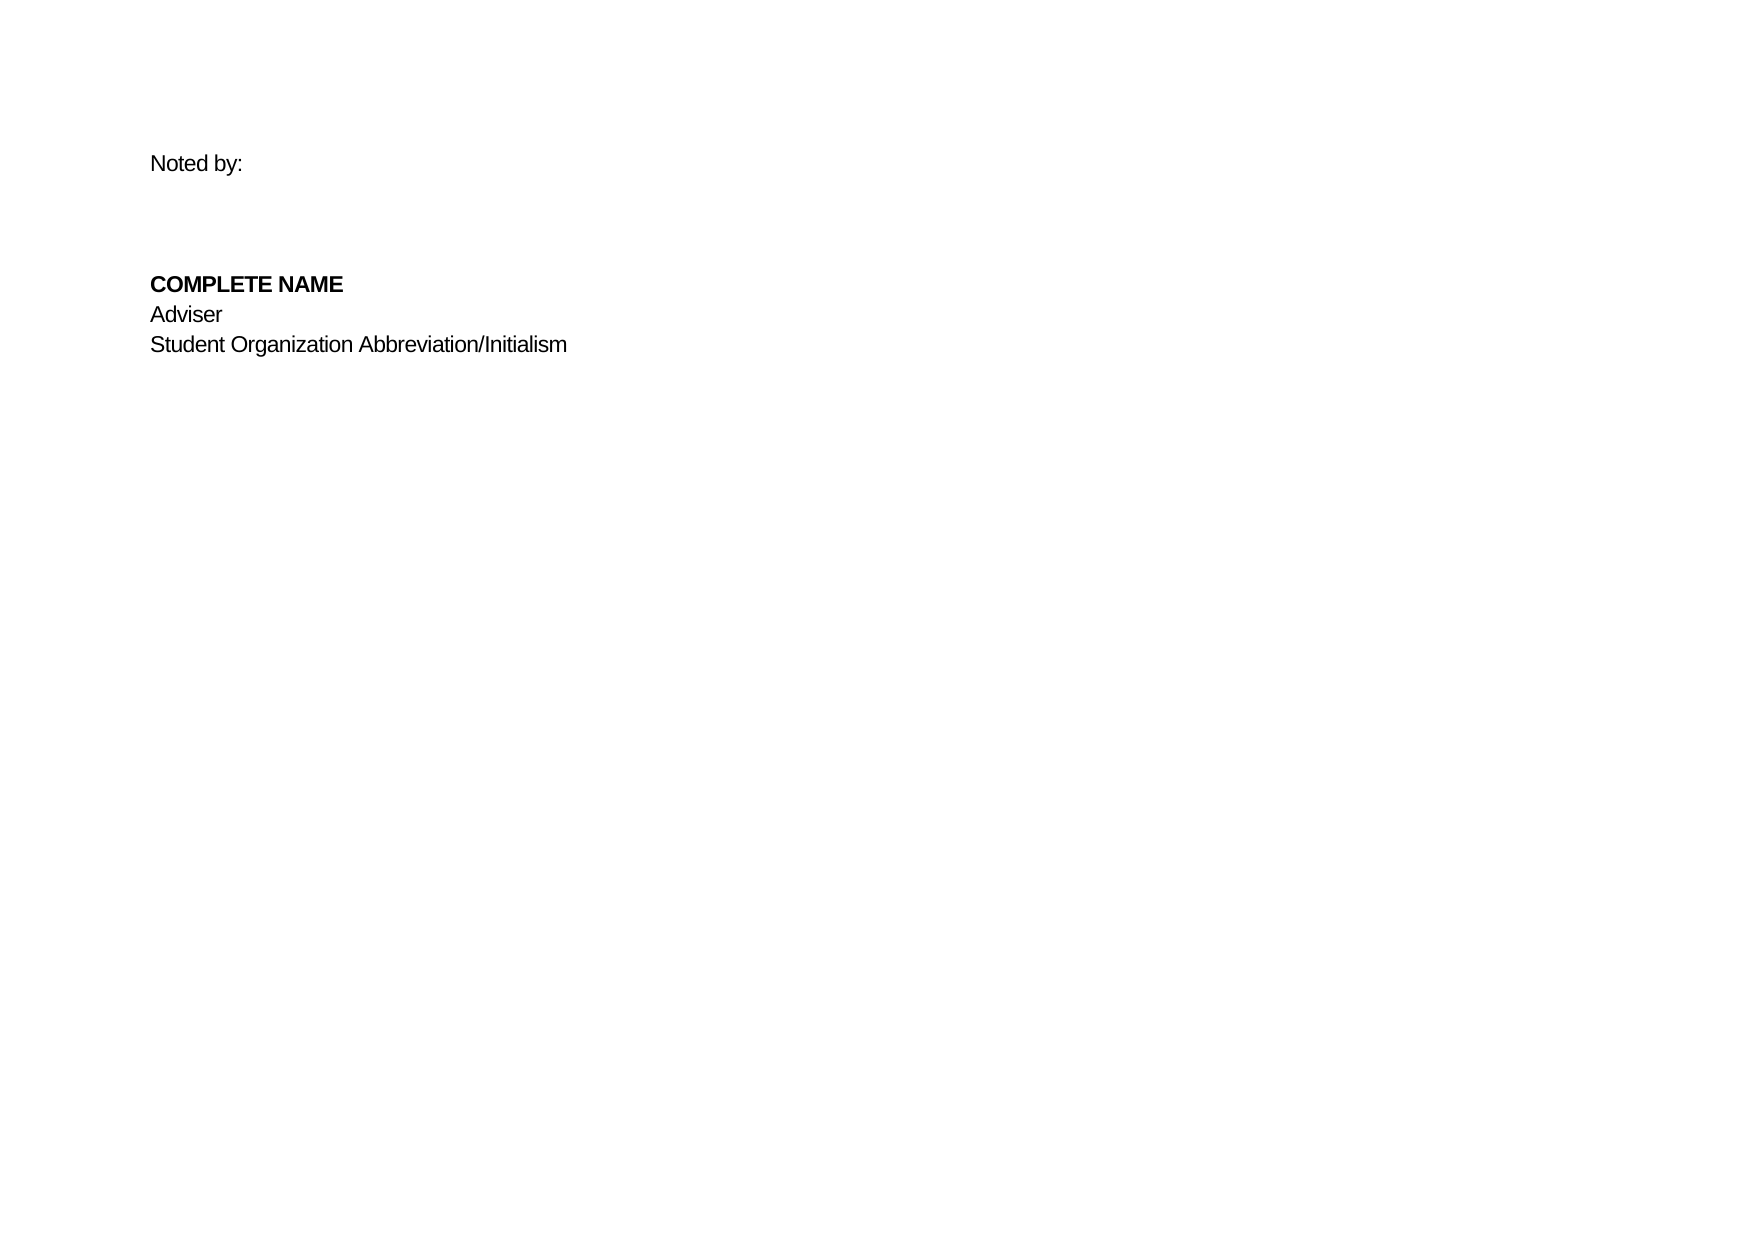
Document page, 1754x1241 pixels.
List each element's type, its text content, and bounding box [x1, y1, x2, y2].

text Adviser [150, 301, 1604, 327]
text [150, 331, 1604, 358]
text COMPLETE NAME [150, 271, 1604, 297]
text Noted by: [150, 150, 1604, 176]
